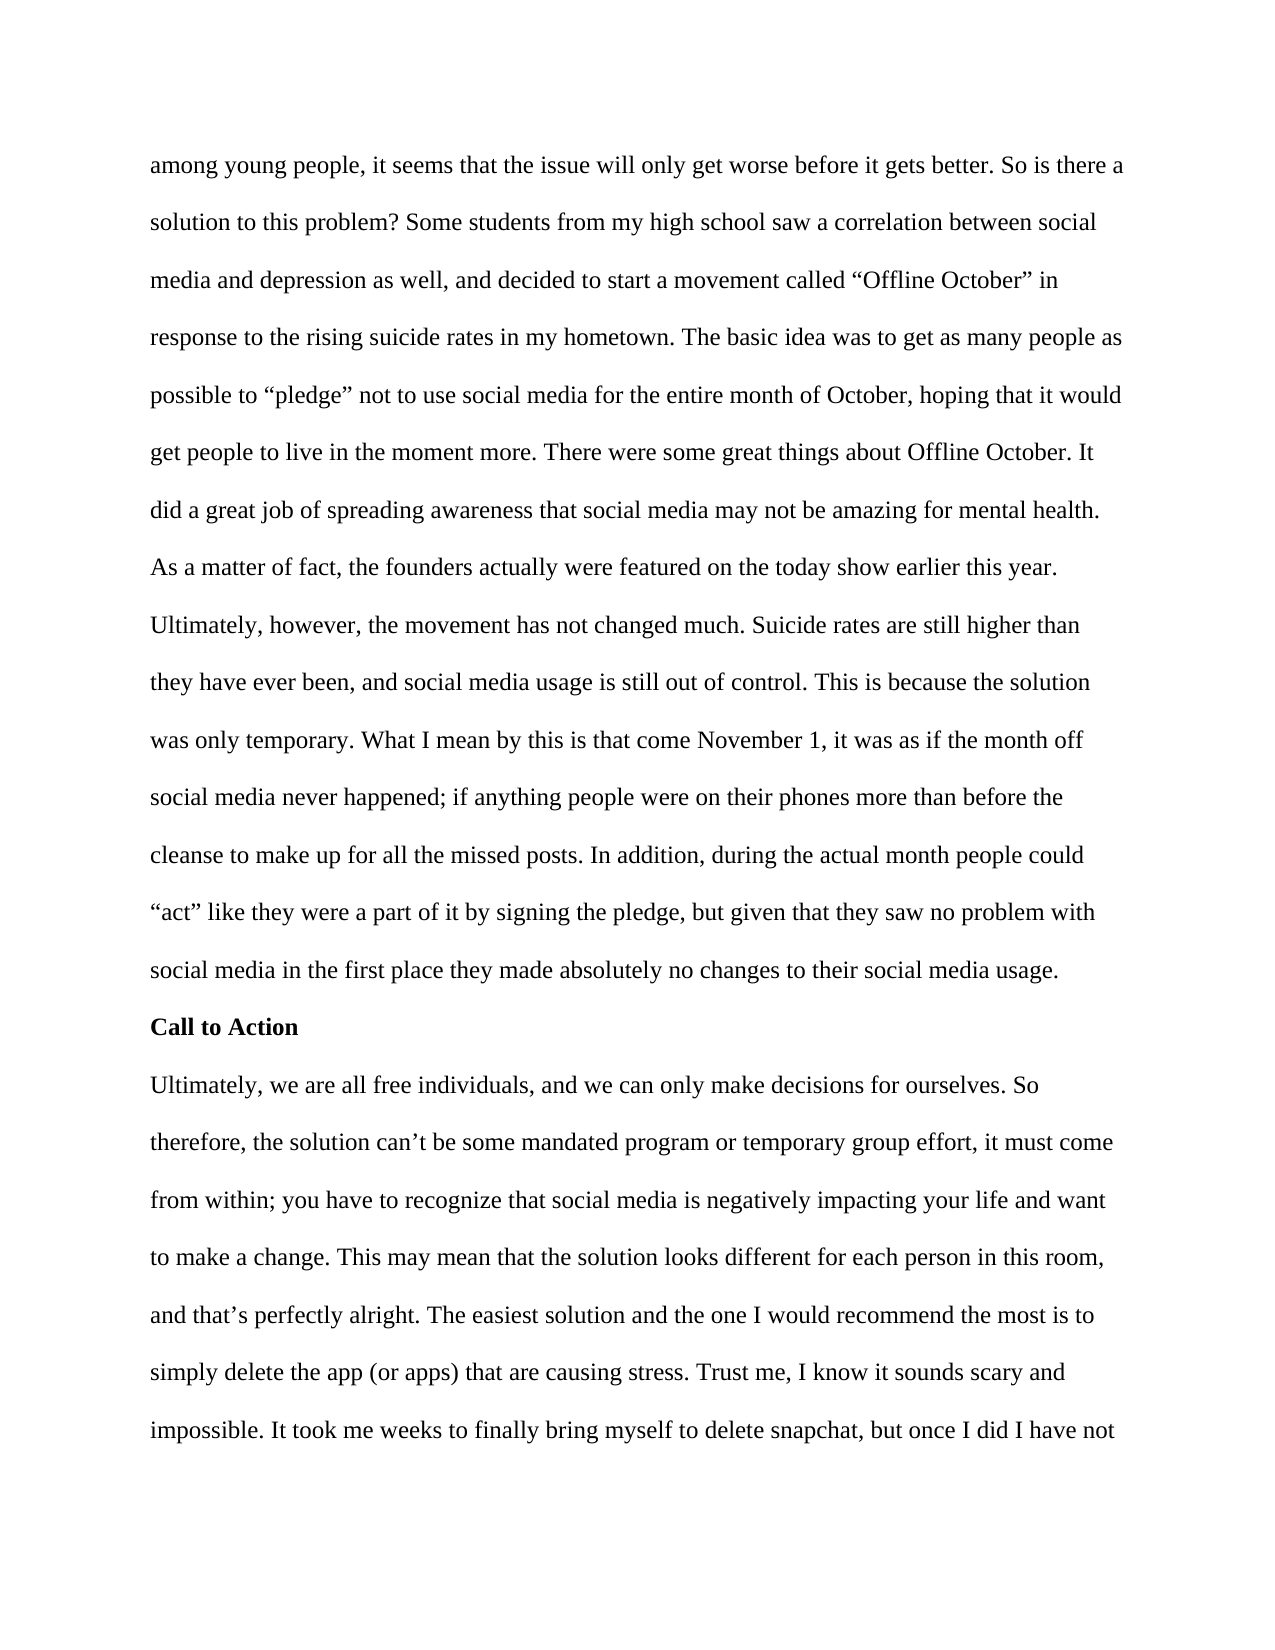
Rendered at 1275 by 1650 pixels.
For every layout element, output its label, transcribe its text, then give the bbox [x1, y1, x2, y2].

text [150, 150, 1125, 984]
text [150, 1070, 1125, 1444]
text Call to Action [150, 1012, 1125, 1041]
